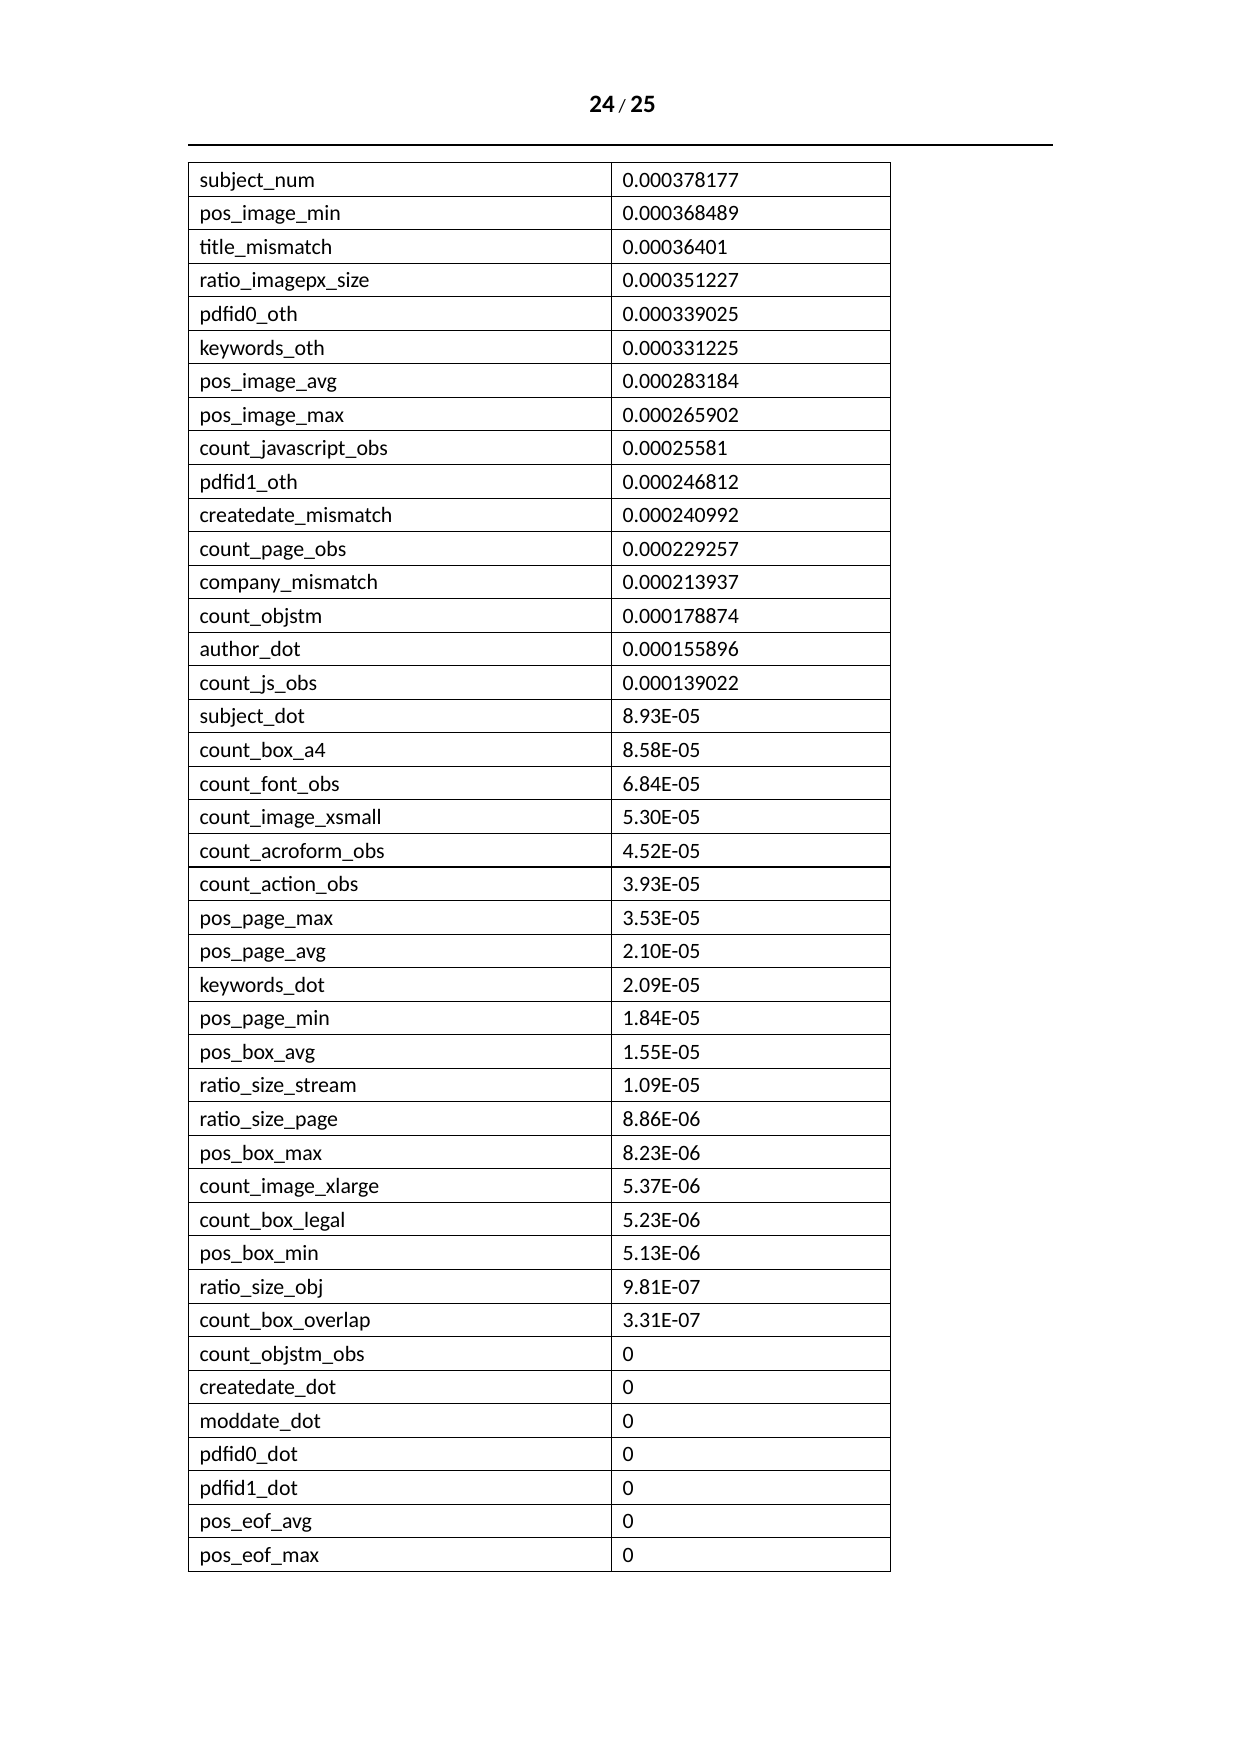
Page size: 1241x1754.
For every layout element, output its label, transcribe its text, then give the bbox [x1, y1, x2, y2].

table_cell 3.93E-05 [612, 868, 890, 900]
table_cell keywords_oth [189, 331, 611, 363]
table_cell 0.00025581 [612, 431, 890, 464]
table_cell 2.09E-05 [612, 968, 890, 1001]
table_cell ratio_imagepx_size [189, 264, 611, 296]
table_cell pos_image_min [189, 197, 611, 229]
table_cell count_page_obs [189, 532, 611, 564]
table_cell 0.000378177 [612, 163, 890, 196]
table_cell createdate_mismatch [189, 499, 611, 531]
table_cell 9.81E-07 [612, 1270, 890, 1302]
table_cell count_objstm [189, 599, 611, 632]
table_cell 3.53E-05 [612, 901, 890, 933]
table_cell pos_page_avg [189, 935, 611, 967]
table_cell count_box_a4 [189, 733, 611, 766]
table_cell 3.31E-07 [612, 1304, 890, 1336]
table_cell 0.000139022 [612, 666, 890, 699]
table_cell 1.09E-05 [612, 1069, 890, 1101]
table_cell pdfid0_dot [189, 1438, 611, 1470]
table_cell count_js_obs [189, 666, 611, 699]
table_cell company_mismatch [189, 566, 611, 598]
table_cell pos_eof_avg [189, 1505, 611, 1537]
table_cell subject_num [189, 163, 611, 196]
table_cell 5.13E-06 [612, 1236, 890, 1269]
table_cell pos_image_avg [189, 364, 611, 397]
table_cell ratio_size_page [189, 1102, 611, 1135]
table_cell pos_eof_max [189, 1538, 611, 1571]
table_cell pos_box_avg [189, 1035, 611, 1068]
table_cell 0.000339025 [612, 297, 890, 330]
table_cell 1.84E-05 [612, 1002, 890, 1034]
table_cell 0 [612, 1337, 890, 1369]
table_cell 1.55E-05 [612, 1035, 890, 1068]
table_cell count_objstm_obs [189, 1337, 611, 1369]
table_cell 0 [612, 1471, 890, 1504]
table_cell pdfid0_oth [189, 297, 611, 330]
table_cell 0 [612, 1371, 890, 1403]
table_cell 0.000331225 [612, 331, 890, 363]
table_cell 0 [612, 1505, 890, 1537]
table_cell count_box_overlap [189, 1304, 611, 1336]
table_cell 5.23E-06 [612, 1203, 890, 1235]
table_cell pos_box_max [189, 1136, 611, 1168]
table_cell 8.23E-06 [612, 1136, 890, 1168]
table_cell pdfid1_oth [189, 465, 611, 497]
table_cell 8.58E-05 [612, 733, 890, 766]
table_cell 0.000240992 [612, 499, 890, 531]
table_cell 0.000178874 [612, 599, 890, 632]
table_cell subject_dot [189, 700, 611, 732]
table_cell pos_box_min [189, 1236, 611, 1269]
table_cell 5.30E-05 [612, 800, 890, 833]
table_cell createdate_dot [189, 1371, 611, 1403]
table_cell 0 [612, 1438, 890, 1470]
table_cell 0.000229257 [612, 532, 890, 564]
table_cell count_image_xlarge [189, 1169, 611, 1202]
table_cell pos_image_max [189, 398, 611, 430]
table_cell 0.000155896 [612, 633, 890, 665]
table_cell pdfid1_dot [189, 1471, 611, 1504]
table_cell 8.86E-06 [612, 1102, 890, 1135]
table_cell 0.000283184 [612, 364, 890, 397]
table_cell author_dot [189, 633, 611, 665]
table_cell moddate_dot [189, 1404, 611, 1437]
table_cell count_javascript_obs [189, 431, 611, 464]
table_cell 0.000351227 [612, 264, 890, 296]
table_cell 0.000265902 [612, 398, 890, 430]
table_cell count_image_xsmall [189, 800, 611, 833]
table_cell 2.10E-05 [612, 935, 890, 967]
table_cell 0.000368489 [612, 197, 890, 229]
table_cell 0 [612, 1538, 890, 1571]
table_cell title_mismatch [189, 230, 611, 263]
table_cell pos_page_min [189, 1002, 611, 1034]
table_cell 5.37E-06 [612, 1169, 890, 1202]
table_cell 0.000246812 [612, 465, 890, 497]
table_cell 0 [612, 1404, 890, 1437]
table_cell 6.84E-05 [612, 767, 890, 799]
table_cell count_action_obs [189, 868, 611, 900]
table_cell pos_page_max [189, 901, 611, 933]
table_cell 0.000213937 [612, 566, 890, 598]
table_cell count_box_legal [189, 1203, 611, 1235]
table_cell ratio_size_stream [189, 1069, 611, 1101]
table_cell count_font_obs [189, 767, 611, 799]
table_cell 4.52E-05 [612, 834, 890, 866]
table_cell 0.00036401 [612, 230, 890, 263]
table_cell 8.93E-05 [612, 700, 890, 732]
table_cell keywords_dot [189, 968, 611, 1001]
table_cell count_acroform_obs [189, 834, 611, 866]
table_cell ratio_size_obj [189, 1270, 611, 1302]
